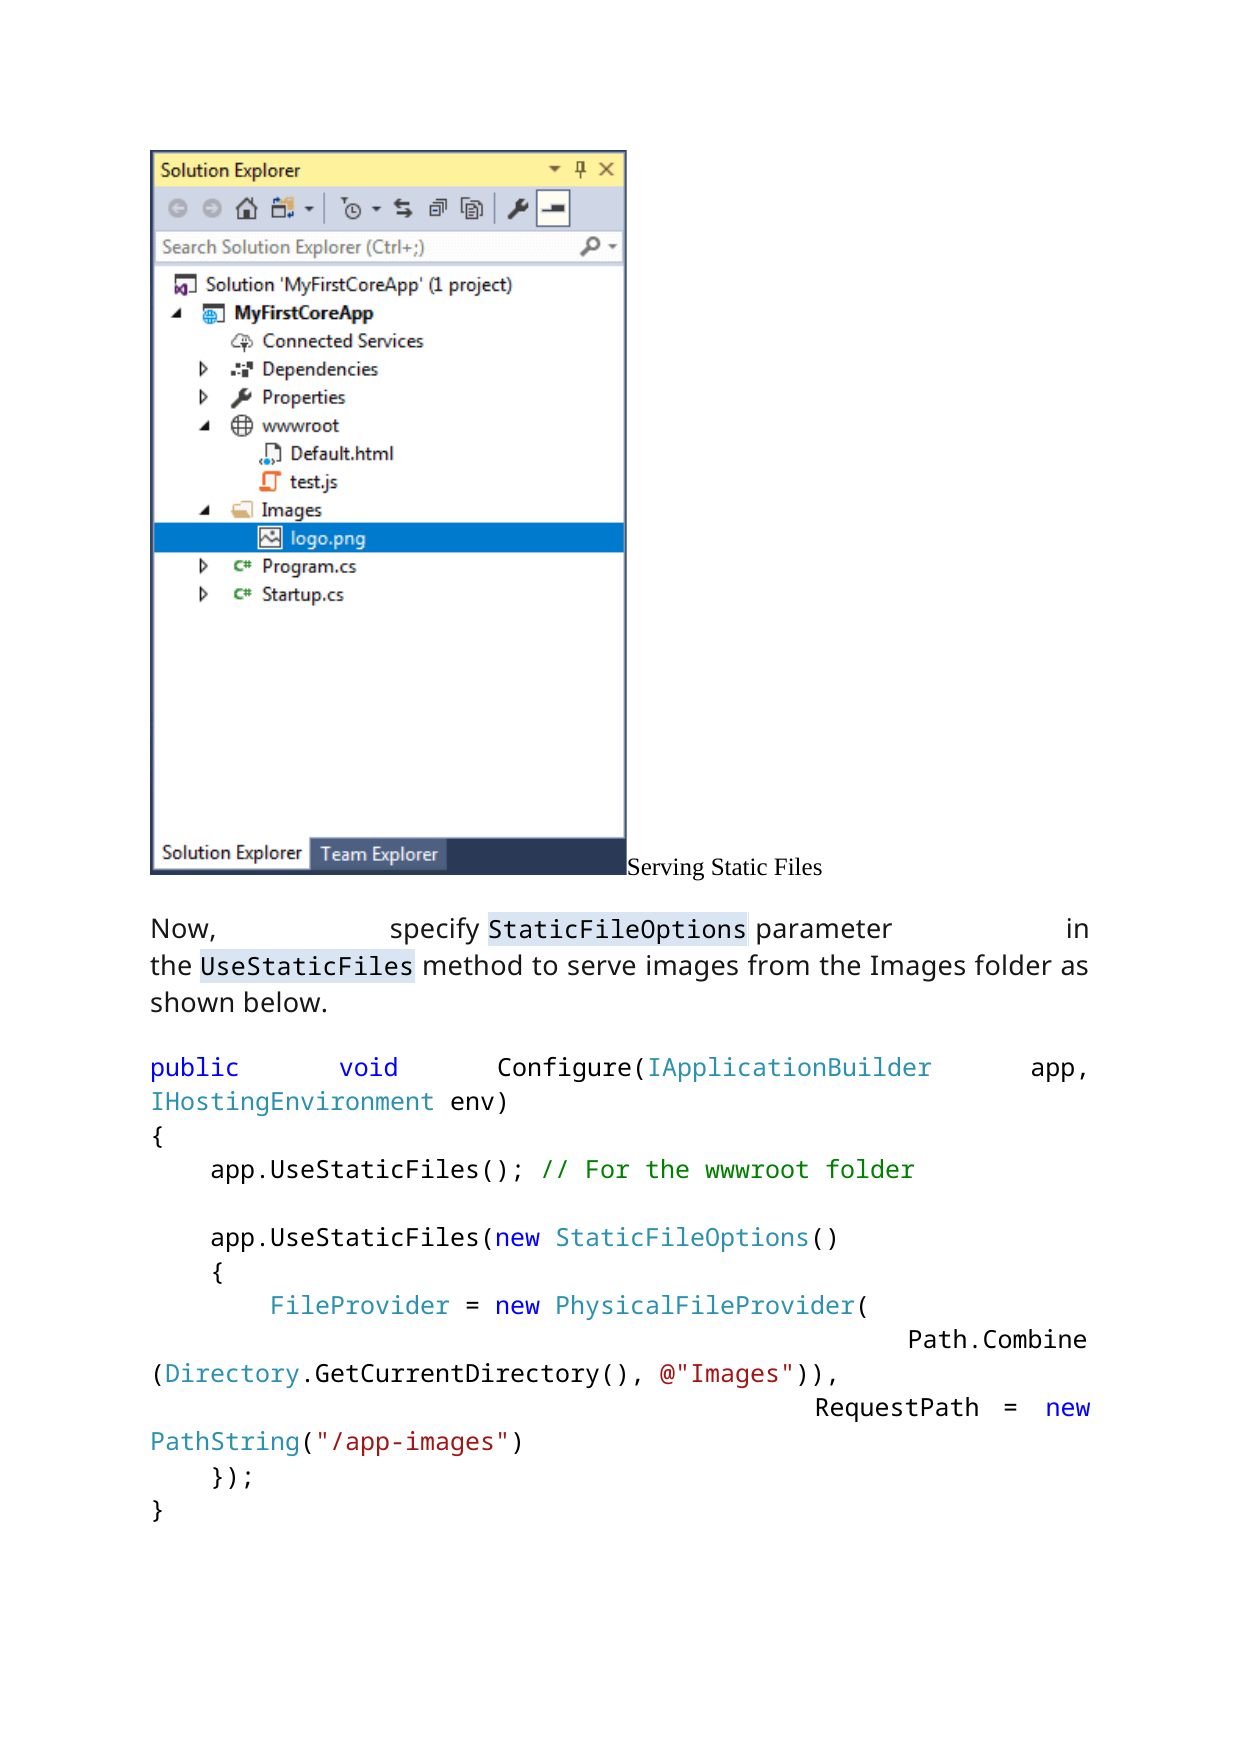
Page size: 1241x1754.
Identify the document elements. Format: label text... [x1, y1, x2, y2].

text Now, specify StaticFileOptions parameter in the UseStaticFiles method to serve images from the Images folder as shown below. [150, 909, 1090, 1020]
picture [150, 150, 627, 875]
text app.UseStaticFiles(); // For the wwwroot folder [150, 1152, 1090, 1186]
text app.UseStaticFiles(new StaticFileOptions() [150, 1220, 1090, 1254]
text { [150, 1117, 1090, 1152]
text }); [150, 1458, 1090, 1492]
text public void Configure(IApplicationBuilder app, IHostingEnvironment env) [150, 1049, 1090, 1117]
text { [150, 1254, 1090, 1288]
text Path.Combine(Directory.GetCurrentDirectory(), @"Images")), [150, 1322, 1090, 1390]
text RequestPath = new PathString("/app-images") [150, 1390, 1090, 1458]
text } [150, 1492, 1090, 1526]
text FileProvider = new PhysicalFileProvider( [150, 1288, 1090, 1322]
